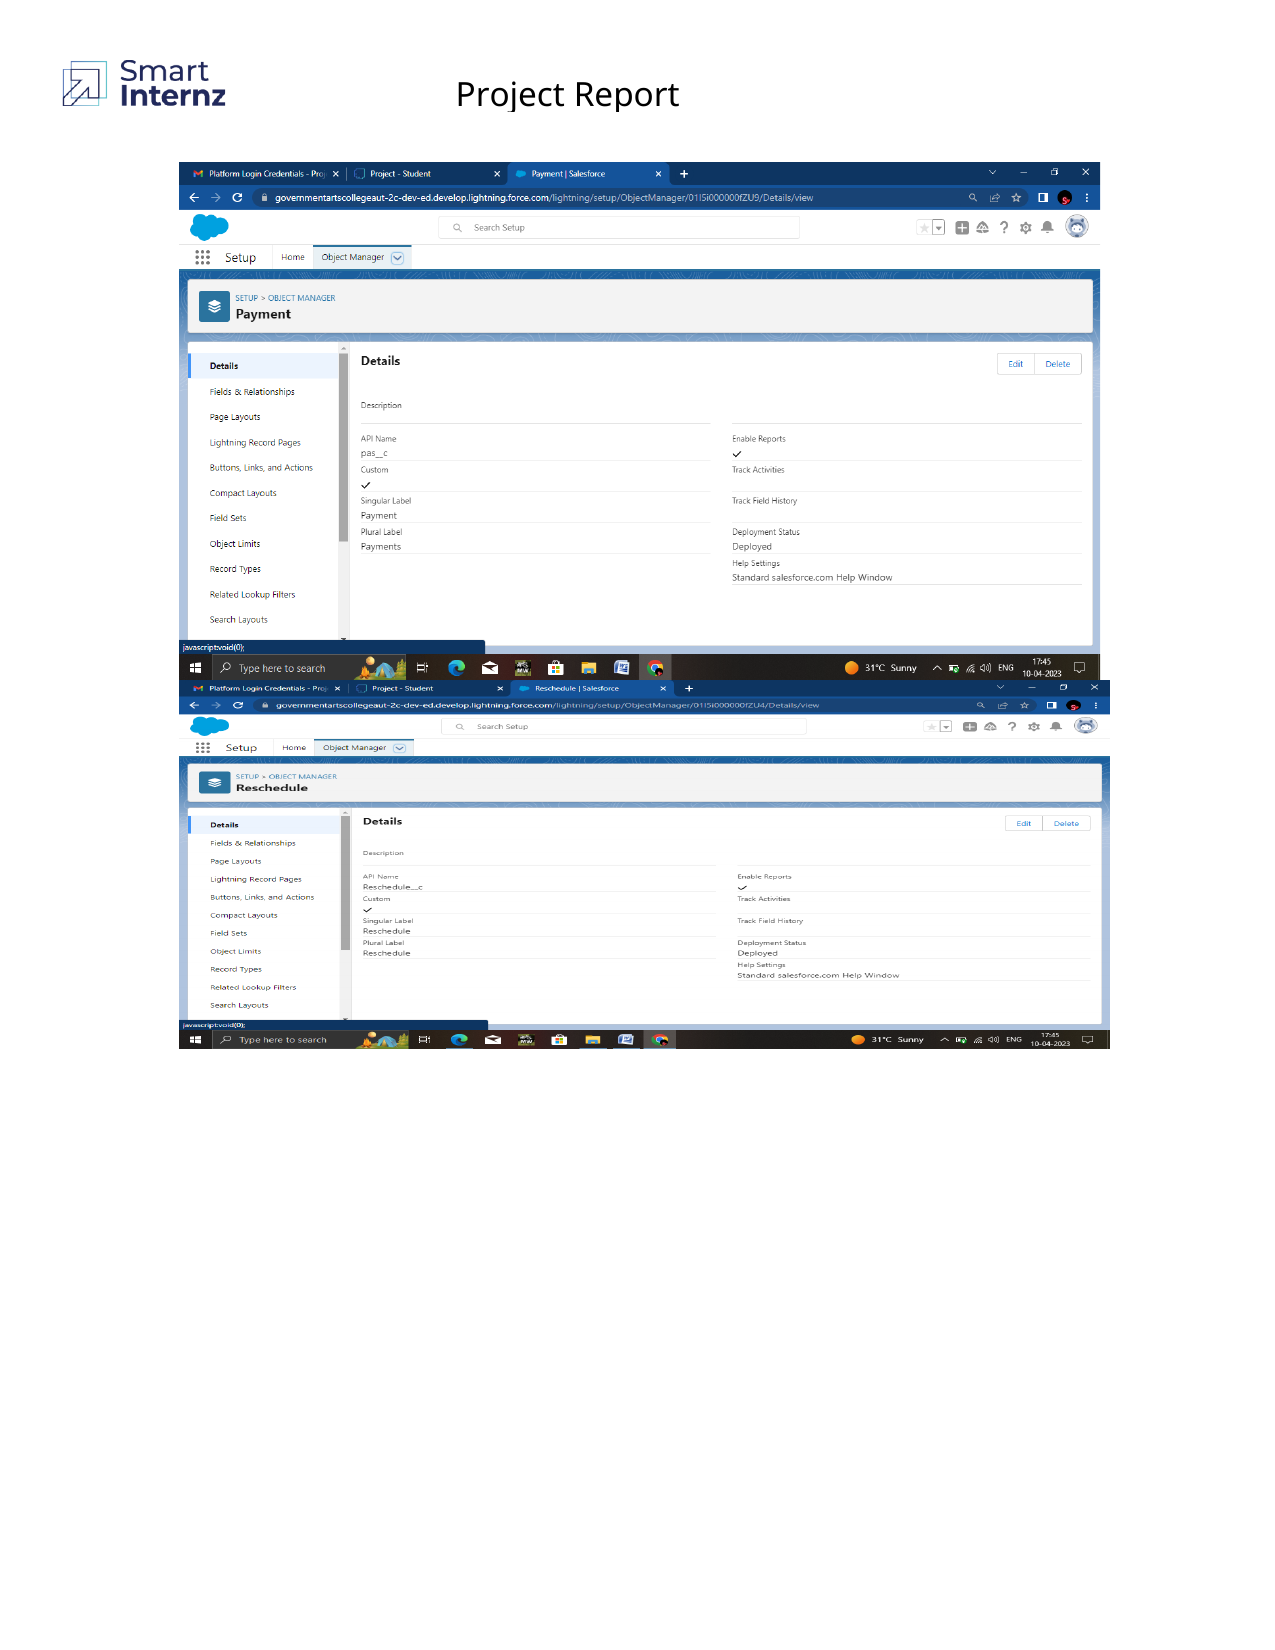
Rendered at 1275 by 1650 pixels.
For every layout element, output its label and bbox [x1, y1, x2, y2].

picture [62, 60, 226, 106]
picture [179, 162, 1110, 1049]
